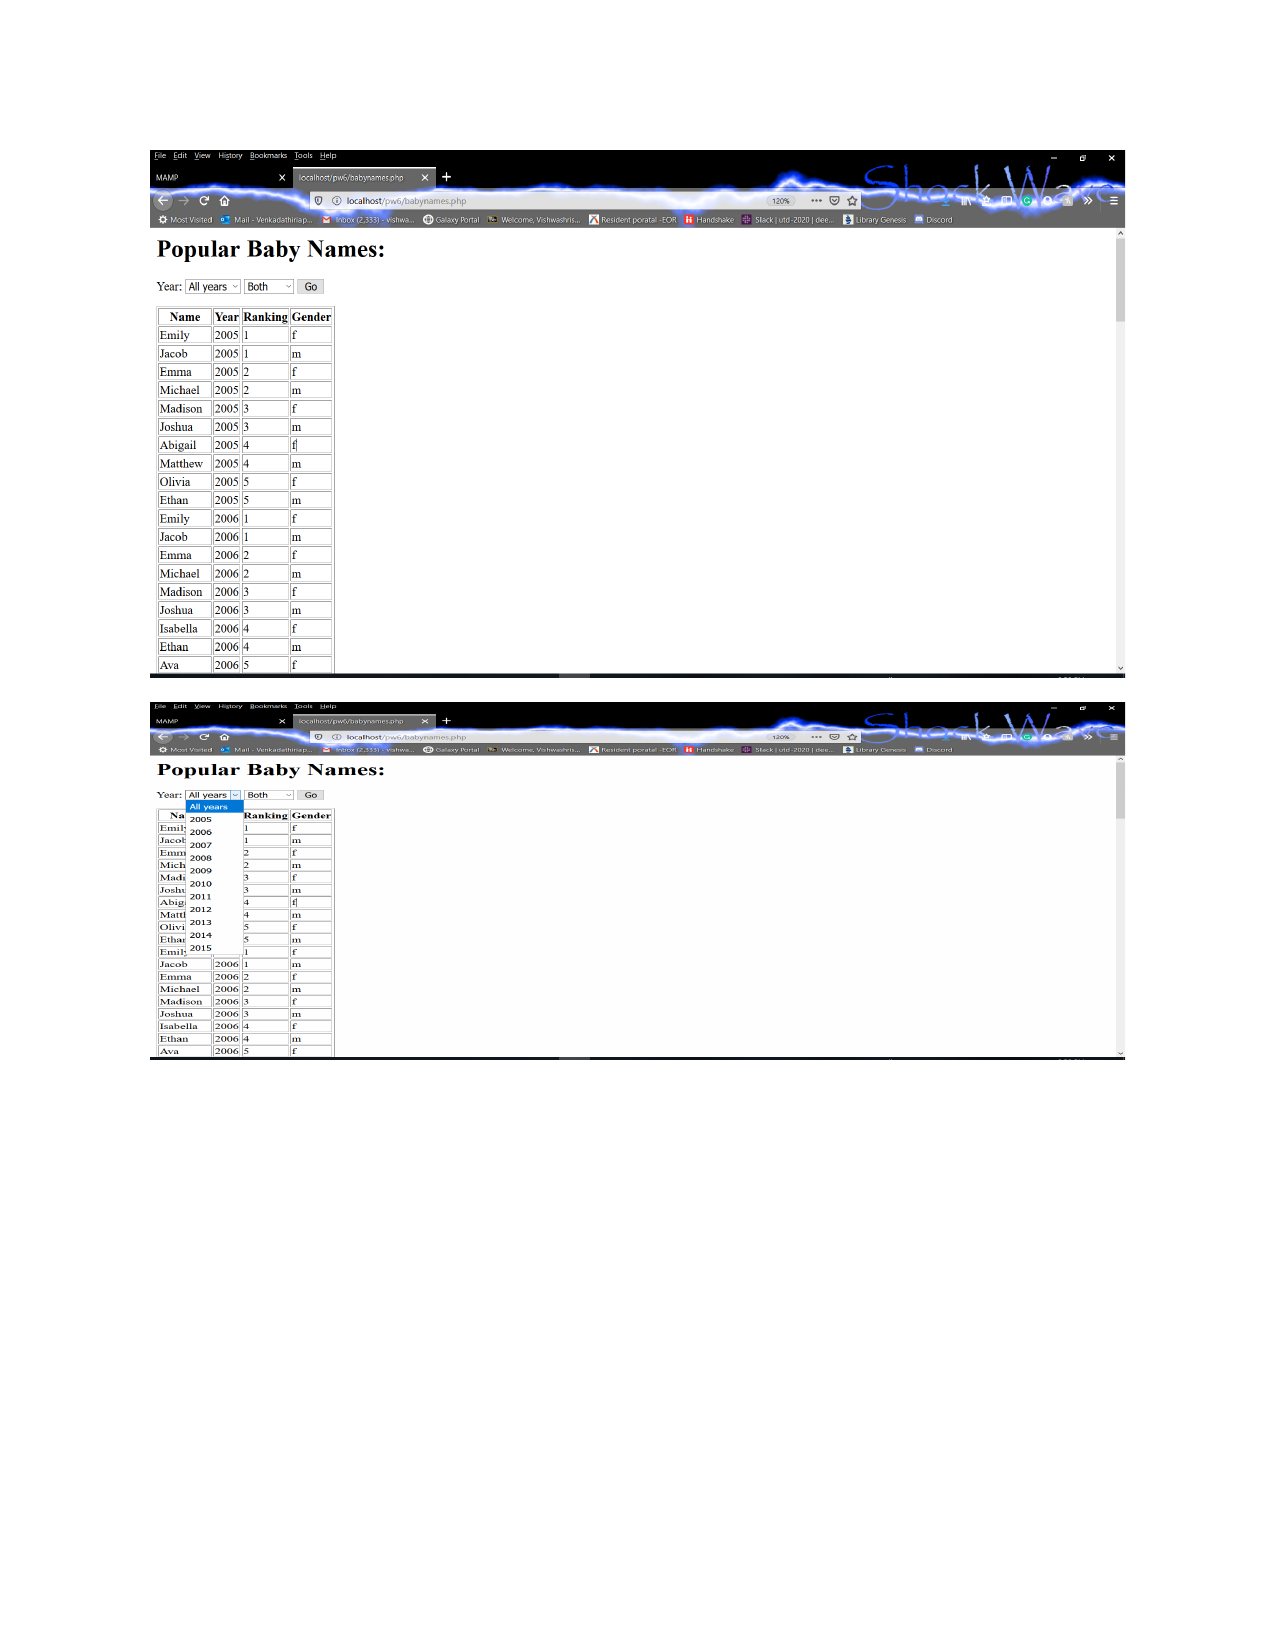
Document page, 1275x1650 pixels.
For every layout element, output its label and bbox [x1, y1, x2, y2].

picture [150, 150, 1125, 678]
picture [150, 702, 1125, 1060]
